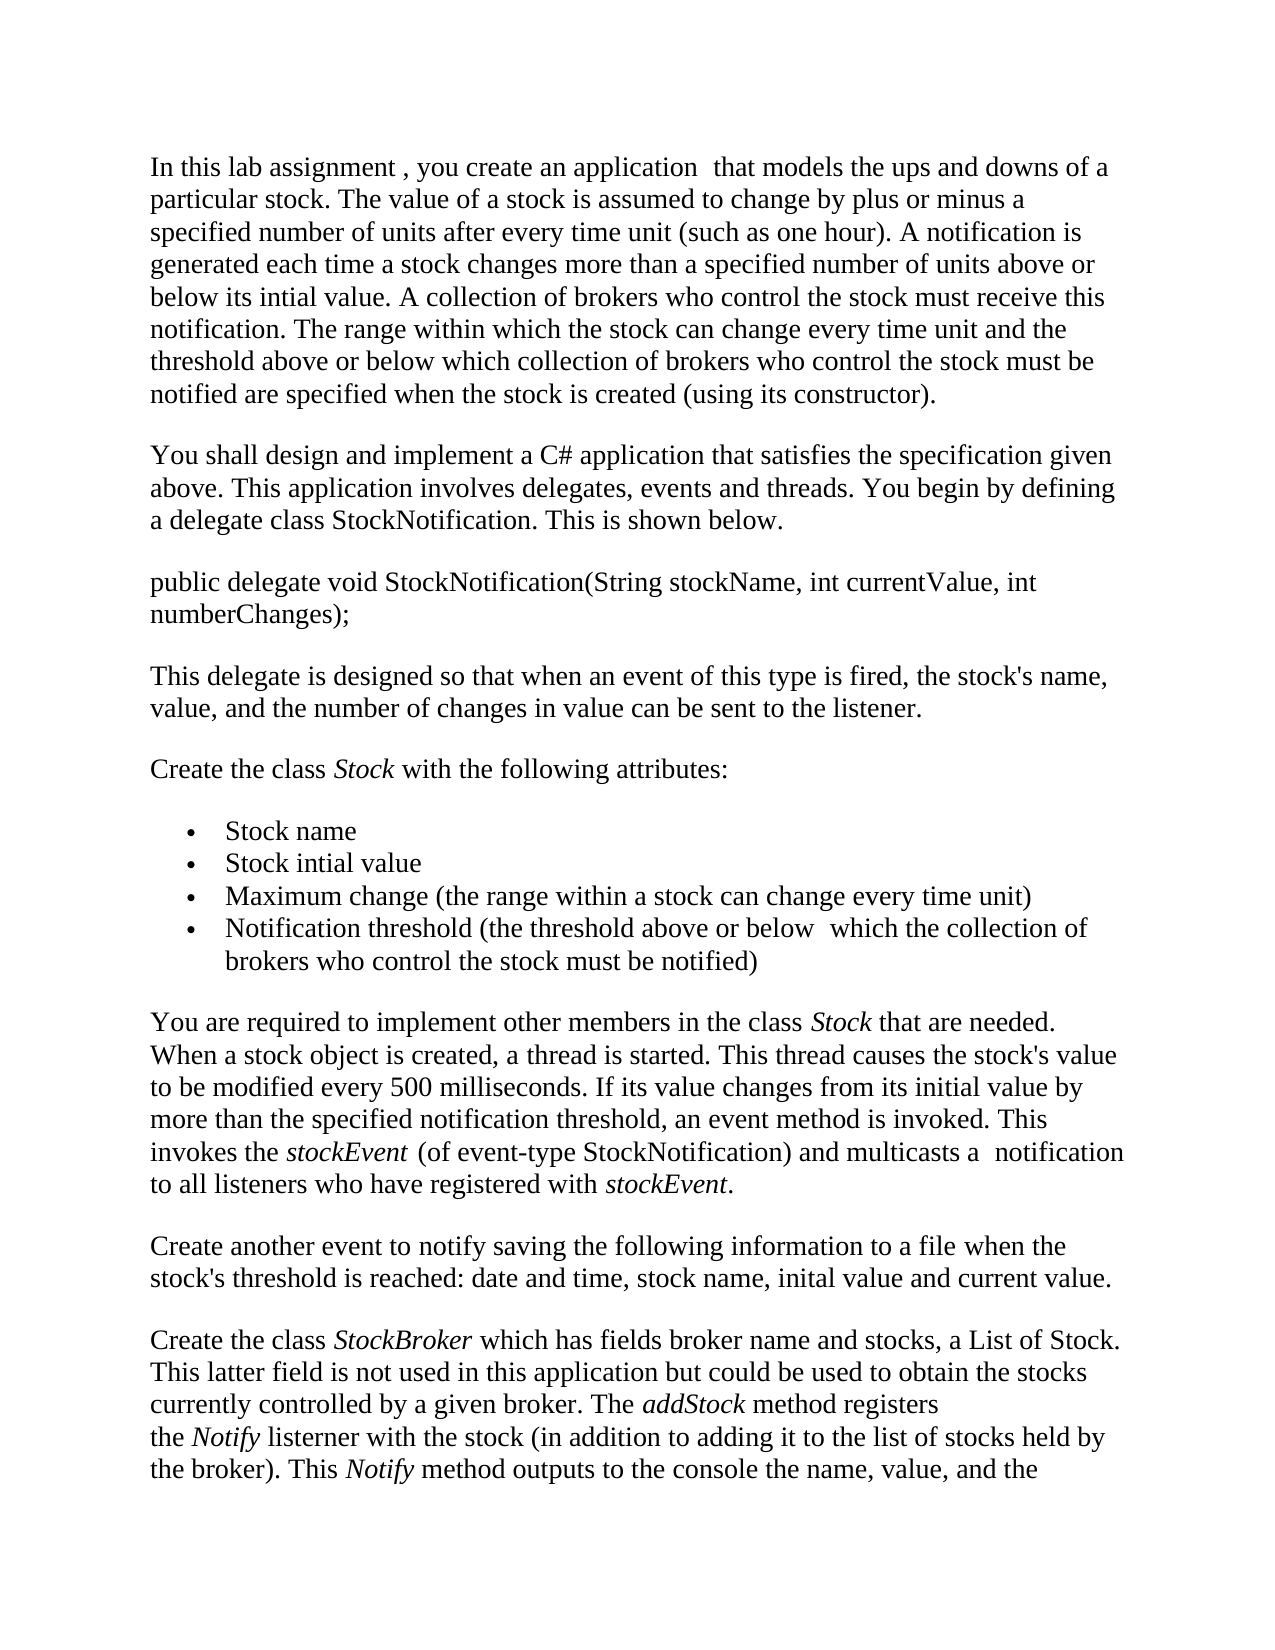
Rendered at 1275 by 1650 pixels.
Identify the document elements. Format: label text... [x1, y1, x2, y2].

list Stock intial value [187, 847, 1125, 879]
list Notification threshold (the threshold above or below which the collection of brokers who control the stock must be notified) [187, 911, 1125, 976]
text In this lab assignment , you create an application that models the ups and downs of a particular stock. The value of a stock is assumed to change by plus or minus a specified number of units after every time unit (such as one hour). A notification is generated each time a stock changes more than a specified number of units above or below its intial value. A collection of brokers who control the stock must receive this notification. The range within which the stock can change every time unit and the threshold above or below which collection of brokers who control the stock must be notified are specified when the stock is created (using its constructor). [150, 150, 1125, 409]
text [150, 1323, 1125, 1485]
list Stock name [187, 814, 1125, 847]
text You shall design and implement a C# application that satisfies the specification given above. This application involves delegates, events and threads. You begin by defining a delegate class StockNotification. This is shown below. [150, 438, 1125, 536]
text Create the class Stock with the following attributes: [150, 753, 1125, 785]
text This delegate is designed so that when an event of this type is fired, the stock's name, value, and the number of changes in value can be sent to the listener. [150, 659, 1125, 723]
list Maximum change (the range within a stock can change every time unit) [187, 879, 1125, 911]
text Create another event to notify saving the following information to a file when the stock's threshold is reached: date and time, stock name, inital value and current value. [150, 1229, 1125, 1294]
text You are required to implement other members in the class Stock that are needed. When a stock object is created, a thread is started. This thread causes the stock's value to be modified every 500 milliseconds. If its value changes from its initial value by more than the specified notification threshold, an event method is invoked. This invokes the stockEvent (of event-type StockNotification) and multicasts a notification to all listeners who have registered with stockEvent. [150, 1005, 1125, 1200]
text public delegate void StockNotification(String stockName, int currentValue, int numberChanges); [150, 565, 1125, 629]
